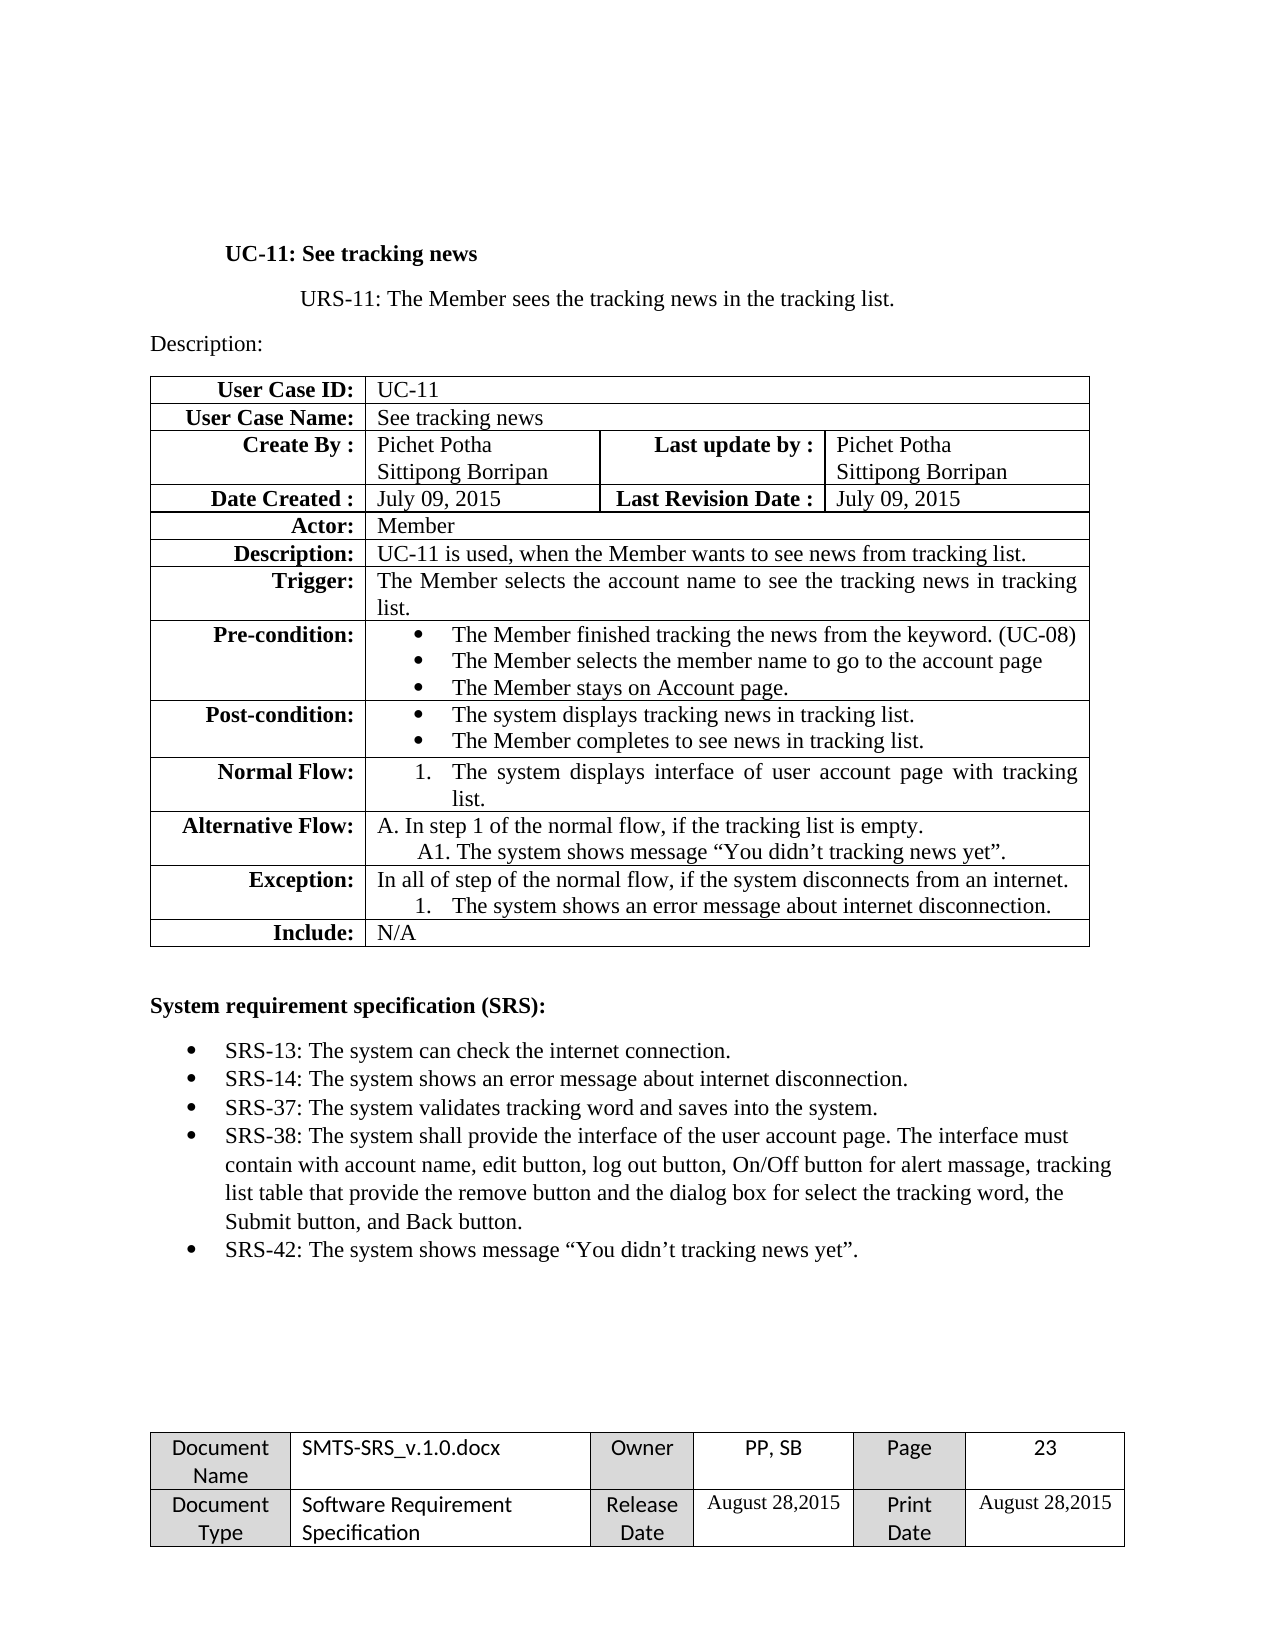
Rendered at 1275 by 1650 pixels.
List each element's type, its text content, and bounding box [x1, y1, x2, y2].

table_cell The system displays interface of user account page with tracking list. [366, 758, 1089, 811]
table_cell Post-condition: [151, 701, 365, 757]
table_cell A. In step 1 of the normal flow, if the tracking list is empty. A1. The system shows message “You didn’t tracking news yet”. [366, 812, 1089, 865]
table_cell Trigger: [151, 567, 365, 620]
table_cell The Member selects the account name to see the tracking news in tracking list. [366, 567, 1089, 620]
list SRS-42: The system shows message “You didn’t tracking news yet”. [187, 1236, 1125, 1262]
table_cell Last update by : [601, 431, 824, 484]
table_cell Pichet Potha Sittipong Borripan [826, 431, 1089, 484]
table_cell Normal Flow: [151, 758, 365, 811]
table_cell Description: [151, 540, 365, 566]
list SRS-14: The system shows an error message about internet disconnection. [187, 1066, 1125, 1092]
table_cell Member [366, 513, 1089, 539]
table_cell In all of step of the normal flow, if the system disconnects from an internet. The system shows an error message about internet disconnection. [366, 866, 1089, 918]
table_cell The Member finished tracking the news from the keyword. (UC-08) The Member selects the member name to go to the account page The Member stays on Account page. [366, 621, 1089, 700]
list SRS-13: The system can check the internet connection. [187, 1037, 1125, 1063]
table_header User Case ID: [151, 377, 365, 403]
table_cell Pichet Potha Sittipong Borripan [366, 431, 599, 484]
list SRS-37: The system validates tracking word and saves into the system. [187, 1094, 1125, 1120]
table_cell Create By : [151, 431, 365, 484]
table_cell N/A [366, 920, 1089, 946]
table_cell User Case Name: [151, 404, 365, 430]
text Description: [150, 330, 1125, 357]
table_header UC-11 [366, 377, 1089, 403]
table_cell July 09, 2015 [826, 485, 1089, 511]
table_cell Date Created : [151, 485, 365, 511]
table_cell Pre-condition: [151, 621, 365, 700]
table_cell UC-11 is used, when the Member wants to see news from tracking list. [366, 540, 1089, 566]
table_cell Include: [151, 920, 365, 946]
table_cell Last Revision Date : [601, 485, 824, 511]
table_cell Alternative Flow: [151, 812, 365, 865]
table_cell The system displays tracking news in tracking list. The Member completes to see news in tracking list. [366, 701, 1089, 757]
text System requirement specification (SRS): [150, 992, 1125, 1018]
table_cell Actor: [151, 513, 365, 539]
table_cell Exception: [151, 866, 365, 918]
text URS-11: The Member sees the tracking news in the tracking list. [225, 285, 1125, 312]
list SRS-38: The system shall provide the interface of the user account page. The interface must contain with account name, edit button, log out button, On/Off button for alert massage, tracking list table that provide the remove button and the dialog box for select the tracking word, the Submit button, and Back button. [187, 1122, 1125, 1234]
text UC-11: See tracking news [150, 240, 1125, 267]
table_cell July 09, 2015 [366, 485, 599, 511]
table_cell See tracking news [366, 404, 1089, 430]
